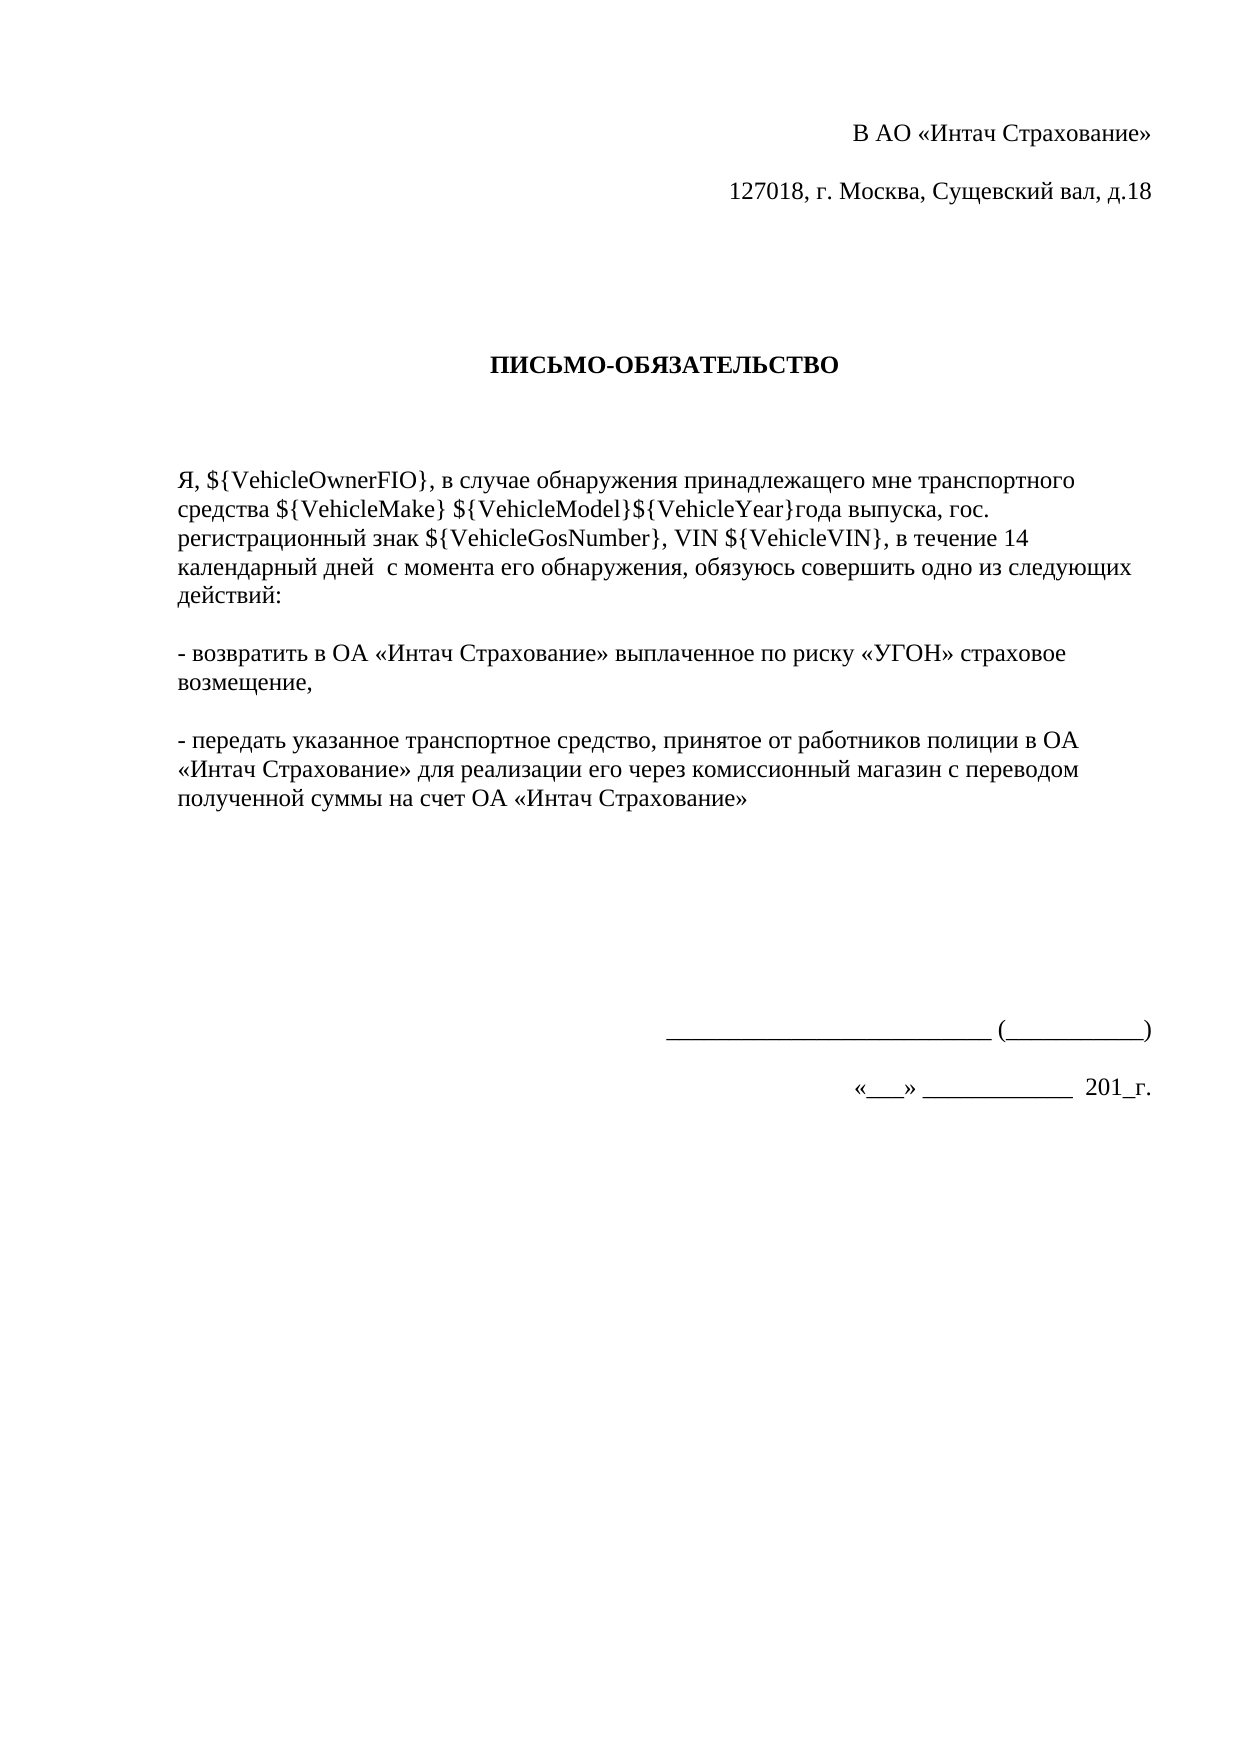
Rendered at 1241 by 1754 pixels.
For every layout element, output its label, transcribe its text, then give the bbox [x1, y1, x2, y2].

text «___» ____________ 201_г. [177, 1072, 1152, 1101]
text ПИСЬМО-ОБЯЗАТЕЛЬСТВО [177, 350, 1152, 378]
text - передать указанное транспортное средство, принятое от работников полиции в ОА «Интач Страхование» для реализации его через комиссионный магазин с переводом полученной суммы на счет ОА «Интач Страхование» [177, 725, 1152, 811]
text __________________________ (___________) [177, 1014, 1152, 1043]
text 127018, г. Москва, Сущевский вал, д.18 [177, 176, 1152, 205]
text Я, ${VehicleOwnerFIO}, в случае обнаружения принадлежащего мне транспортного средства ${VehicleMake} ${VehicleModel}${VehicleYear}года выпуска, гос. регистрационный знак ${VehicleGosNumber}, VIN ${VehicleVIN}, в течение 14 календарный дней с момента его обнаружения, обязуюсь совершить одно из следующих действий: [177, 466, 1152, 609]
text В АО «Интач Страхование» [177, 118, 1152, 147]
text - возвратить в ОА «Интач Страхование» выплаченное по риску «УГОН» страховое возмещение, [177, 638, 1152, 696]
